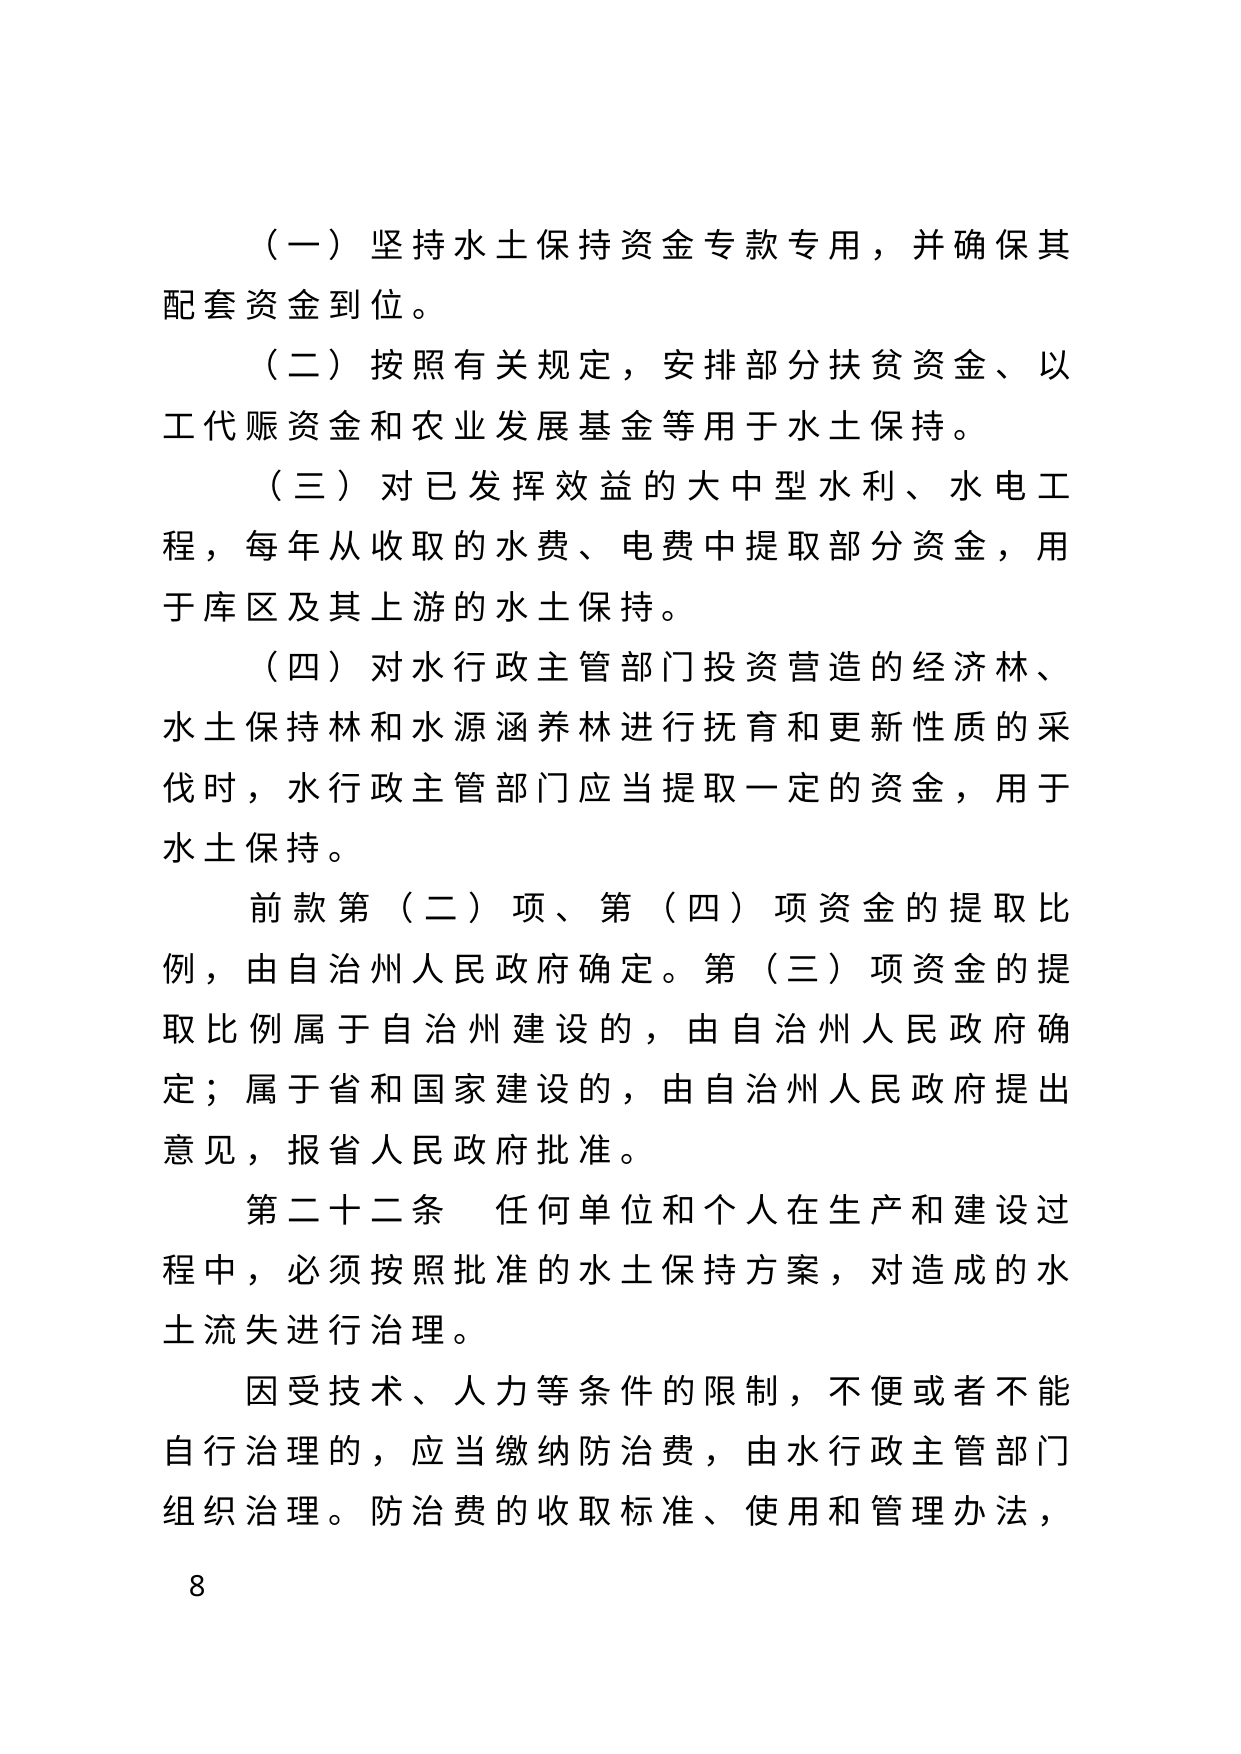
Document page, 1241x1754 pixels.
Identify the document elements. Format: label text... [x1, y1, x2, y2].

text （四）对水行政主管部门投资营造的经济林、水土保持林和水源涵养林进行抚育和更新性质的采伐时，水行政主管部门应当提取一定的资金，用于水土保持。 [162, 635, 1078, 876]
text 前款第（二）项、第（四）项资金的提取比例，由自治州人民政府确定。第（三）项资金的提取比例属于自治州建设的，由自治州人民政府确定；属于省和国家建设的，由自治州人民政府提出意见，报省人民政府批准。 [162, 876, 1078, 1178]
text （一）坚持水土保持资金专款专用，并确保其配套资金到位。 [162, 213, 1078, 333]
text （三）对已发挥效益的大中型水利、水电工程，每年从收取的水费、电费中提取部分资金，用于库区及其上游的水土保持。 [162, 454, 1078, 635]
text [162, 1358, 1078, 1539]
text 第二十二条 任何单位和个人在生产和建设过程中，必须按照批准的水土保持方案，对造成的水土流失进行治理。 [162, 1178, 1078, 1358]
text （二）按照有关规定，安排部分扶贫资金、以工代赈资金和农业发展基金等用于水土保持。 [162, 333, 1078, 454]
